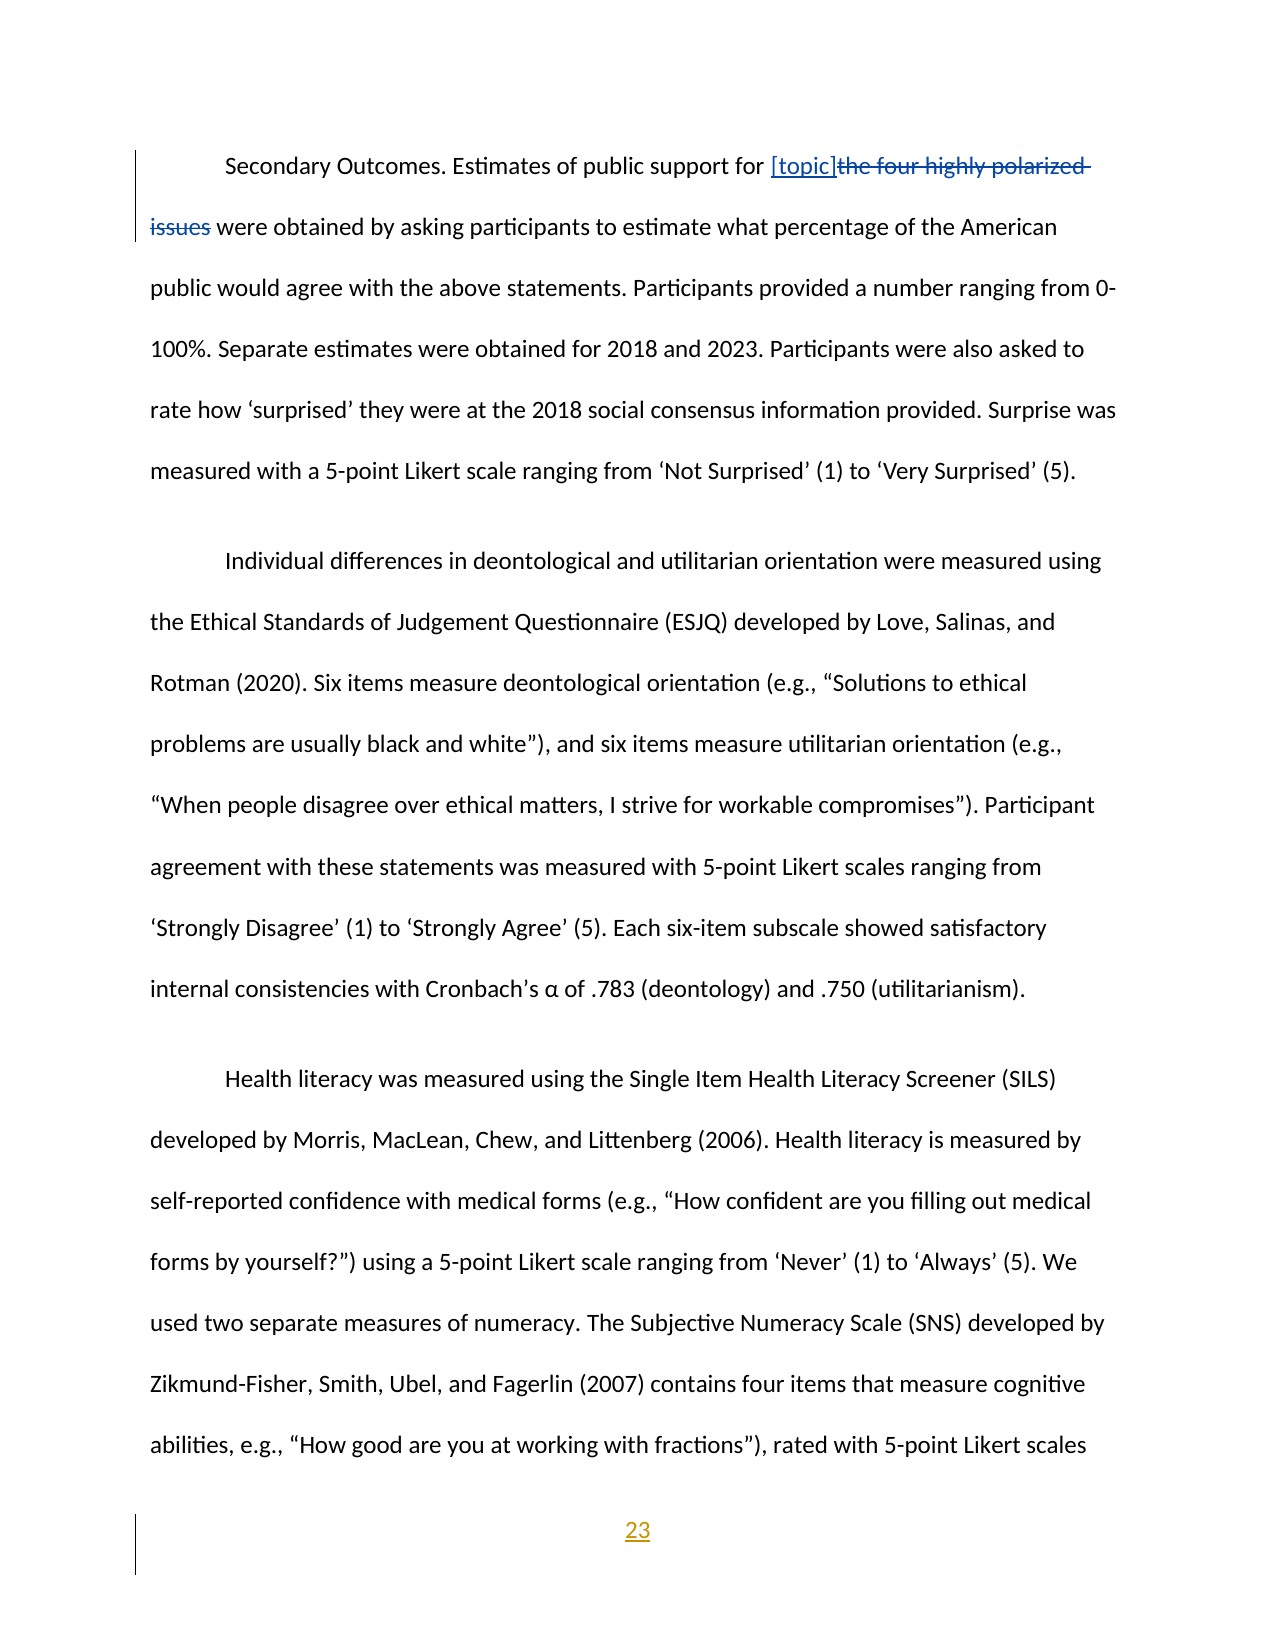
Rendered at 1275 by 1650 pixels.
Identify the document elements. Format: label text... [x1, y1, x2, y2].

text Secondary Outcomes. Estimates of public support for were obtained by asking participants to estimate what percentage of the American public would agree with the above statements. Participants provided a number ranging from 0-100%. Separate estimates were obtained for 2018 and 2023. Participants were also asked to rate how ‘surprised’ they were at the 2018 social consensus information provided. Surprise was measured with a 5-point Likert scale ranging from ‘Not Surprised’ (1) to ‘Very Surprised’ (5). [150, 150, 1125, 486]
text Individual differences in deontological and utilitarian orientation were measured using the Ethical Standards of Judgement Questionnaire (ESJQ) developed by Love, Salinas, and Rotman (2020). Six items measure deontological orientation (e.g., “Solutions to ethical problems are usually black and white”), and six items measure utilitarian orientation (e.g., “When people disagree over ethical matters, I strive for workable compromises”). Participant agreement with these statements was measured with 5-point Likert scales ranging from ‘Strongly Disagree’ (1) to ‘Strongly Agree’ (5). Each six-item subscale showed satisfactory internal consistencies with Cronbach’s α of .783 (deontology) and .750 (utilitarianism). [150, 545, 1125, 1003]
